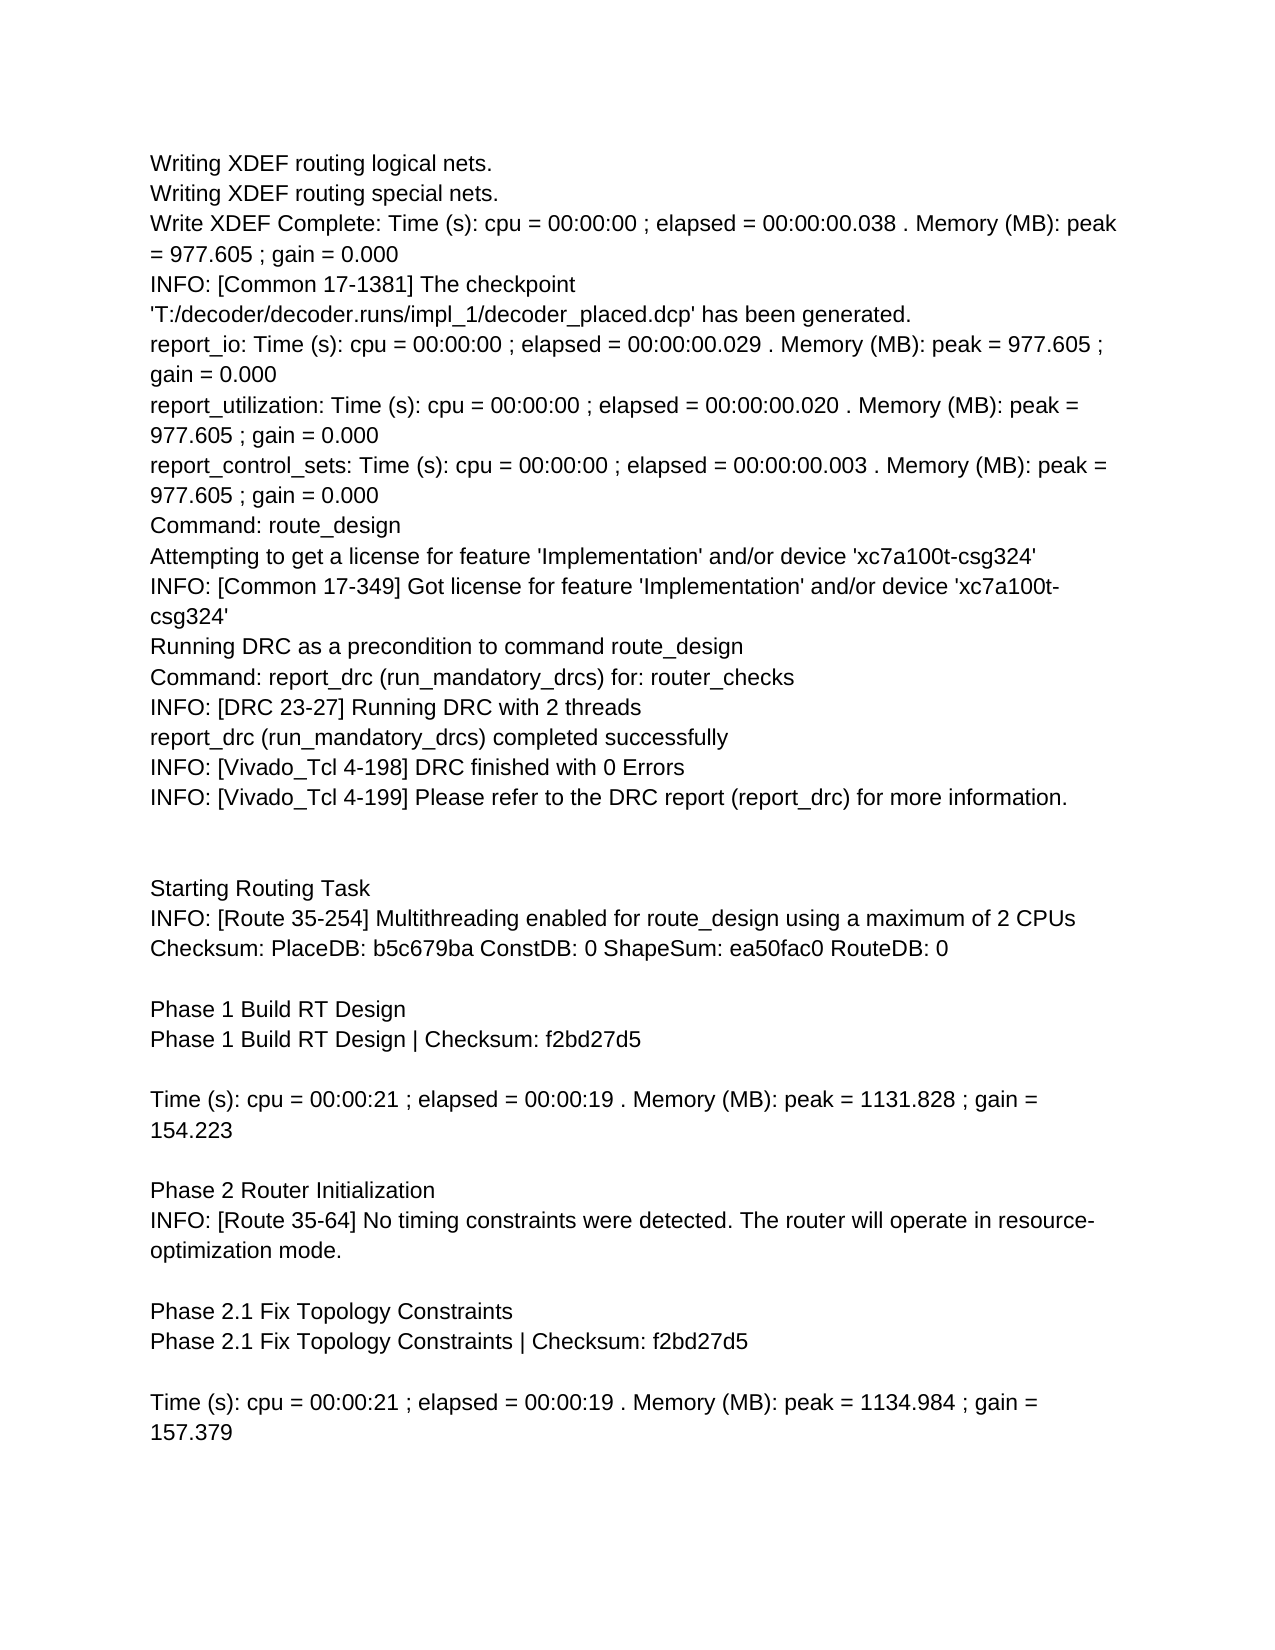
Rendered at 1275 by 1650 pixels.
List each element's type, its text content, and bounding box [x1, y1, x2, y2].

text Starting Routing Task [150, 875, 1125, 901]
text Command: report_drc (run_mandatory_drcs) for: router_checks [150, 663, 1125, 690]
text Writing XDEF routing special nets. [150, 180, 1125, 207]
text INFO: [Common 17-1381] The checkpoint 'T:/decoder/decoder.runs/impl_1/decoder_placed.dcp' has been generated. [150, 271, 1125, 327]
text Phase 2.1 Fix Topology Constraints [150, 1298, 1125, 1324]
text Writing XDEF routing logical nets. [150, 150, 1125, 176]
text Checksum: PlaceDB: b5c679ba ConstDB: 0 ShapeSum: ea50fac0 RouteDB: 0 [150, 935, 1125, 962]
text Running DRC as a precondition to command route_design [150, 633, 1125, 660]
text INFO: [Vivado_Tcl 4-199] Please refer to the DRC report (report_drc) for more information. [150, 784, 1125, 811]
text Phase 2 Router Initialization [150, 1177, 1125, 1203]
text Time (s): cpu = 00:00:21 ; elapsed = 00:00:19 . Memory (MB): peak = 1131.828 ; gain = 154.223 [150, 1086, 1125, 1143]
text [150, 1388, 1125, 1445]
text INFO: [Route 35-64] No timing constraints were detected. The router will operate in resource-optimization mode. [150, 1207, 1125, 1264]
text Phase 1 Build RT Design | Checksum: f2bd27d5 [150, 1026, 1125, 1052]
text Phase 2.1 Fix Topology Constraints | Checksum: f2bd27d5 [150, 1328, 1125, 1354]
text report_control_sets: Time (s): cpu = 00:00:00 ; elapsed = 00:00:00.003 . Memory (MB): peak = 977.605 ; gain = 0.000 [150, 452, 1125, 509]
text report_io: Time (s): cpu = 00:00:00 ; elapsed = 00:00:00.029 . Memory (MB): peak = 977.605 ; gain = 0.000 [150, 331, 1125, 388]
text Attempting to get a license for feature 'Implementation' and/or device 'xc7a100t-csg324' [150, 543, 1125, 569]
text Phase 1 Build RT Design [150, 996, 1125, 1022]
text Write XDEF Complete: Time (s): cpu = 00:00:00 ; elapsed = 00:00:00.038 . Memory (MB): peak = 977.605 ; gain = 0.000 [150, 210, 1125, 267]
text Command: route_design [150, 512, 1125, 539]
text report_utilization: Time (s): cpu = 00:00:00 ; elapsed = 00:00:00.020 . Memory (MB): peak = 977.605 ; gain = 0.000 [150, 392, 1125, 448]
text INFO: [Route 35-254] Multithreading enabled for route_design using a maximum of 2 CPUs [150, 905, 1125, 932]
text INFO: [DRC 23-27] Running DRC with 2 threads [150, 694, 1125, 720]
text INFO: [Common 17-349] Got license for feature 'Implementation' and/or device 'xc7a100t-csg324' [150, 573, 1125, 629]
text report_drc (run_mandatory_drcs) completed successfully [150, 724, 1125, 750]
text INFO: [Vivado_Tcl 4-198] DRC finished with 0 Errors [150, 754, 1125, 781]
